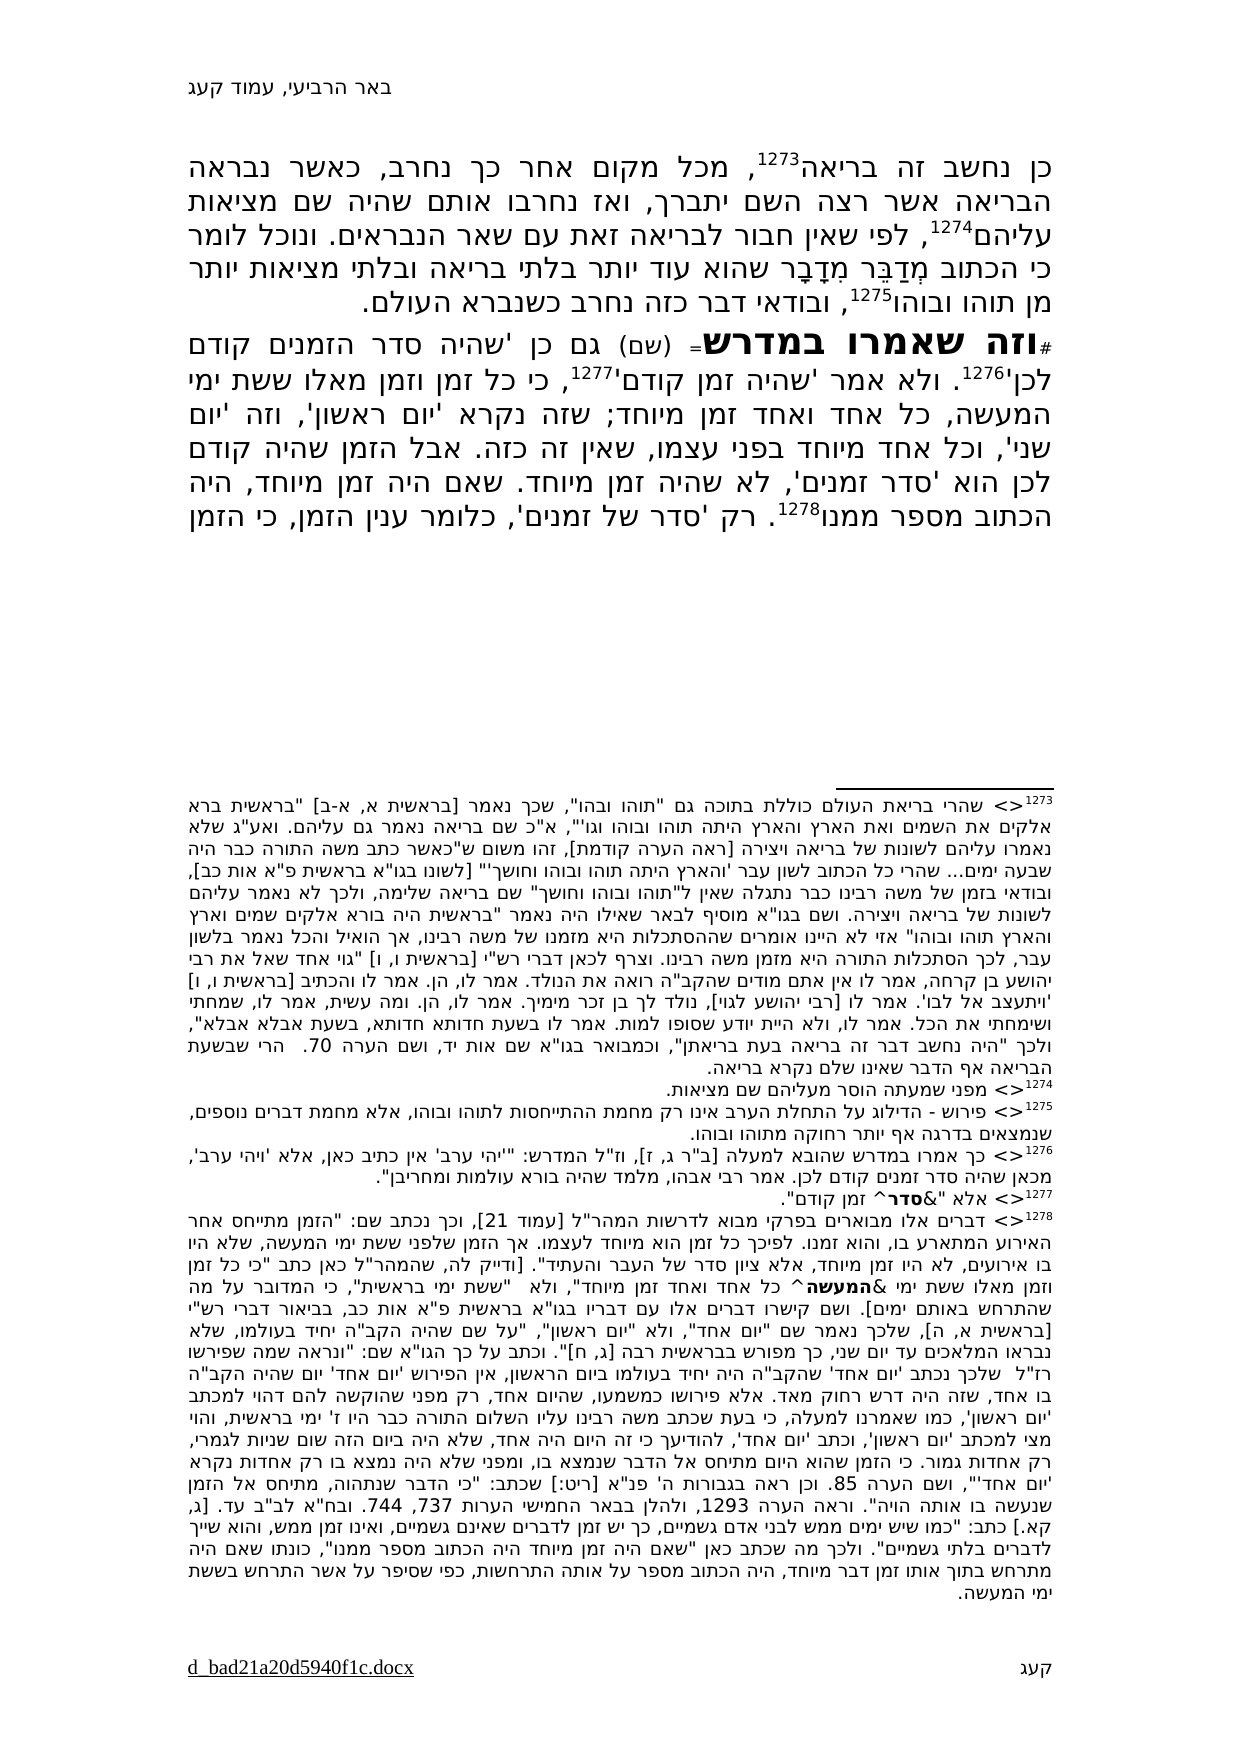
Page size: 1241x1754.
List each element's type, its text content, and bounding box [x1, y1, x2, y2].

text #ומפני שנאמר= בכתוב (בראשית א, ה) "ויהי ערב ויהי בוקר וגו'", והוי ליה למכתב 'יהי ערב ובוקר', כי הוי"ו של "ויהי" משמע שהיה קודם לכן דבר, כי כן משמש וי"ו החבור, מחבר דבר למה שלפניו. ועל זה אמר 'שהיה בונה עולמות ומחריבן'. רוצה לומר, שאין הכתוב מדבר מתחלת הערב של יום ראשון, רק מדבר מן הערב, ולא מתחלתו. ולמה אינו מדבר מתחלת הערב, וזה מפני שהיה בונה עולמות ומחריבן, והם בריאת דברים שאין בהם בריאה גמורה, ואינם מתחברים עם שאר העולם, מפני שאין מציאות ממש בהם. כמו "תוהו ובוהו וחושך" (בראשית א, ב), שכלם הם נבראים ביום הראשון, כדאיתא בפרק ב' דחגיגה (יב.), ואין בהם בריאה שלימה. שאף על גב שהיה נחשב דבר זה בריאה בעת בריאתן, שכאשר נברא העולם היה תוהו ובוהו, אם כן נחשב זה בריאה, מכל מקום אחר כך נחרב, כאשר נבראה הבריאה אשר רצה השם יתברך, ואז נחרבו אותם שהיה שם מציאות עליהם, לפי שאין חבור לבריאה זאת עם שאר הנבראים. ונוכל לומר כי הכתוב מְדַבֵּר מִדָבָר שהוא עוד יותר בלתי בריאה ובלתי מציאות יותר מן תוהו ובוהו, ובודאי דבר כזה נחרב כשנברא העולם. [187, 150, 1053, 320]
text #וזה שאמרו במדרש= (שם) גם כן 'שהיה סדר הזמנים קודם לכן'. ולא אמר 'שהיה זמן קודם', כי כל זמן וזמן מאלו ששת ימי המעשה, כל אחד ואחד זמן מיוחד; שזה נקרא 'יום ראשון', וזה 'יום שני', וכל אחד מיוחד בפני עצמו, שאין זה כזה. אבל הזמן שהיה קודם לכן הוא 'סדר זמנים', לא שהיה זמן מיוחד. שאם היה זמן מיוחד, היה הכתוב מספר ממנו. רק 'סדר של זמנים', כלומר ענין הזמן, כי הזמן יש בו קודם ומתאחר. אבל לא זמן מיוחד לומר שהיה לפניו ערב או בוקר*, שזה אינו, רק 'שהיה סדר זמנים קודם', דהיינו קודם ומתאחר, וזהו 'סדר זמנים'. וזה כמו שאמרנו, כי הכתוב שאמר "ויהי ערב ויהי בוקר" אינו מדבר מתחלת הערב, שאם כן היה לו לומר 'יהי ערב'. רק בתחלה נבראו דברים שהיה להם חורבן כאשר היה הבריאה שהיא יותר עיקר. כי הבריאה שהוא ענין זמן, שהיה בו קודם ומתאחר, וזה נקרא 'סדר זמנים', לא (-ש-)היה זמן מיוחד. אבל הבריאה "היתה תוהו ובוהו", שאינה ניכרת הבריאה, כמו שפירש רש"י ז"ל (בראשית א, ב) שכשהאדם בא לקרא לו שם שהוא דבר זה, הוא תוהה ונמלך לקרא לו שם אחר, ואין כאן בריאה גמורה. וכן אין הזמן מיוחד עד שהיה נבדל הזמן ההוא מזמן אחר. ודבר זה נקרא 'סדר זמנים', שלא היה בזמן ההוא רק הקודם והמתאחר, ולא זמן מיוחד, כמו שהיה הזמן של ששת ימי המעשה כל יום בפני עצמו, ולכך לא דבר הכתוב ממנו. [187, 320, 1053, 533]
